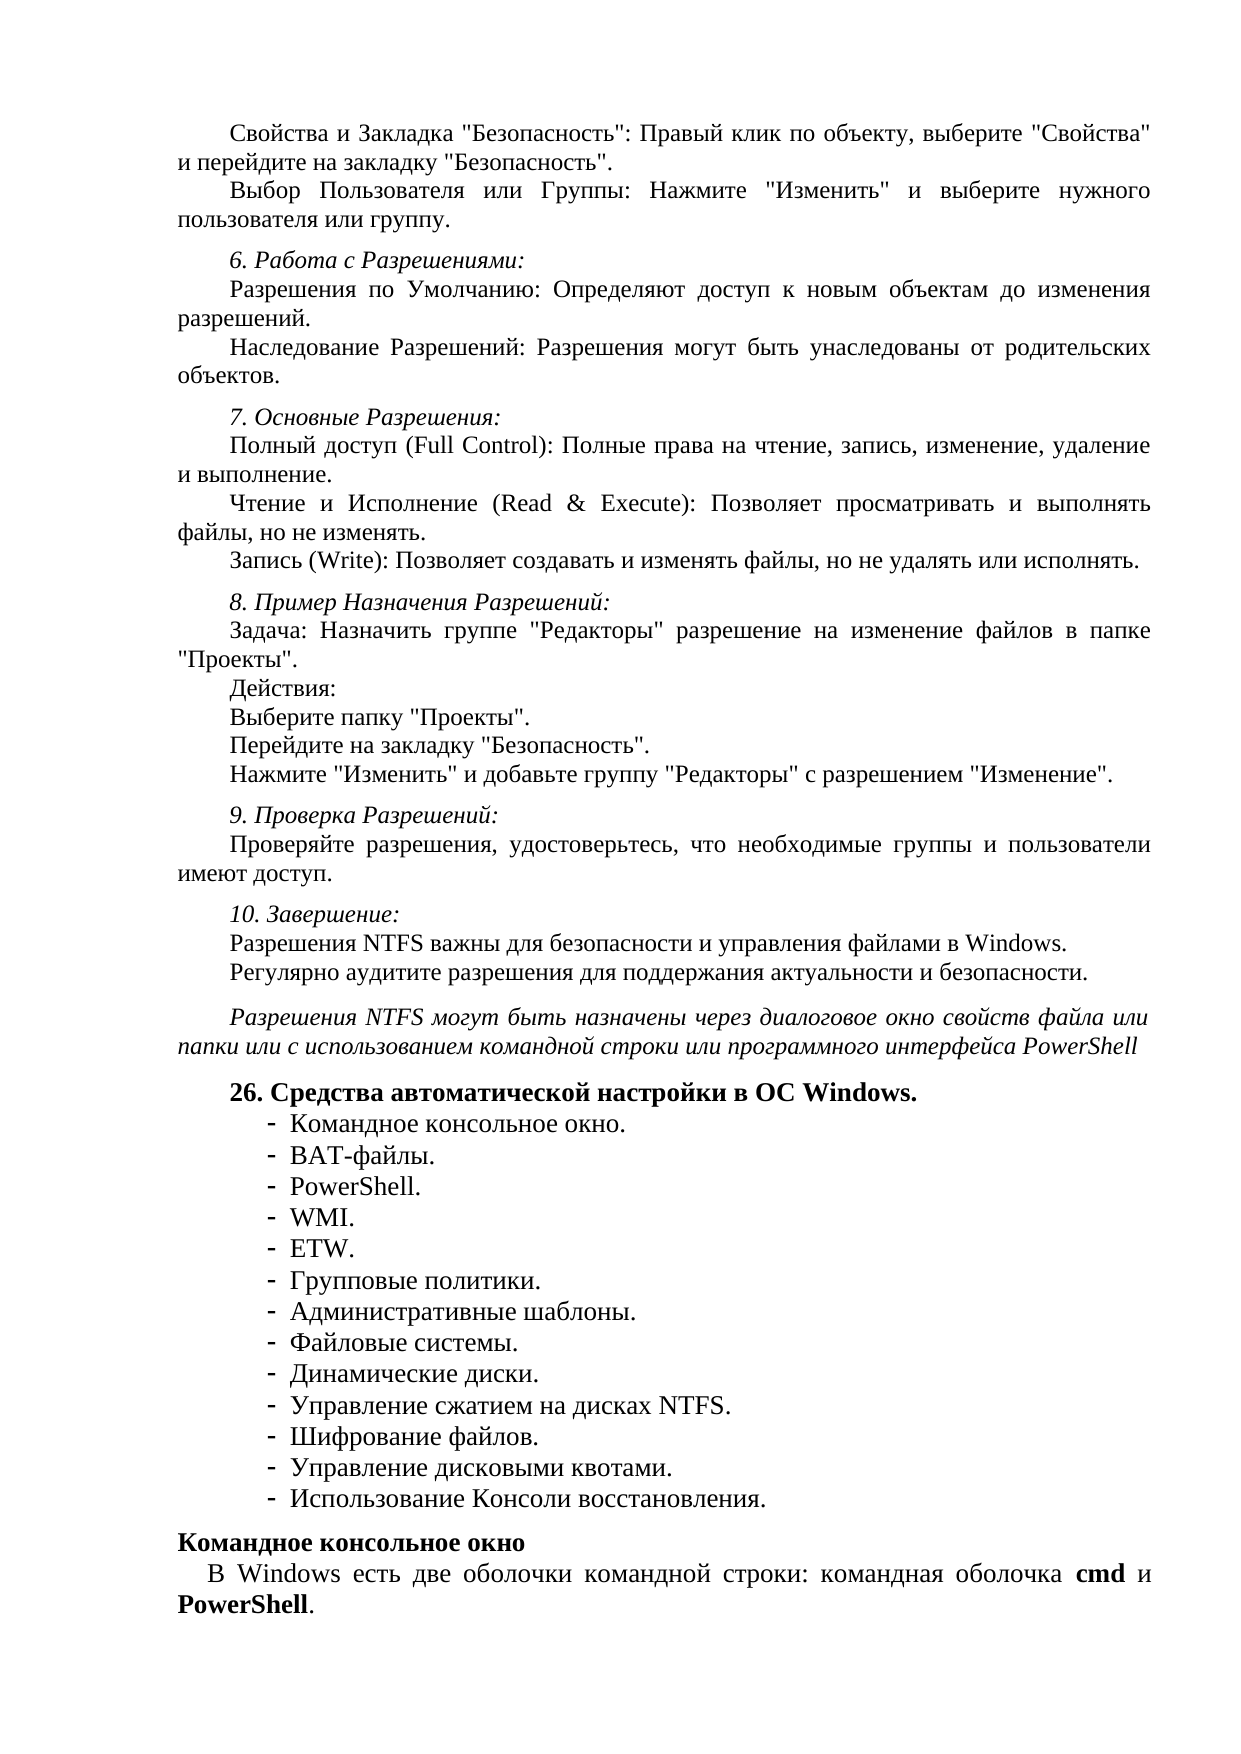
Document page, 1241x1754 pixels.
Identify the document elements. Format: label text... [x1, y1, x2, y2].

text 6. Работа с Разрешениями: [177, 246, 1152, 274]
list Динамические диски. [267, 1358, 1152, 1389]
list Шифрование файлов. [267, 1420, 1152, 1451]
text 9. Проверка Разрешений: [177, 801, 1152, 829]
text Перейдите на закладку "Безопасность". [177, 731, 1152, 759]
text Выбор Пользователя или Группы: Нажмите "Изменить" и выберите нужного пользователя или группу. [177, 176, 1152, 233]
text Полный доступ (Full Control): Полные права на чтение, запись, изменение, удаление и выполнение. [177, 431, 1152, 488]
text Свойства и Закладка "Безопасность": Правый клик по объекту, выберите "Свойства" и перейдите на закладку "Безопасность". [177, 118, 1152, 176]
text Регулярно аудитите разрешения для поддержания актуальности и безопасности. [177, 957, 1152, 986]
text Задача: Назначить группе "Редакторы" разрешение на изменение файлов в папке "Проекты". [177, 616, 1152, 673]
text Чтение и Исполнение (Read & Execute): Позволяет просматривать и выполнять файлы, но не изменять. [177, 488, 1152, 546]
text 26. Средства автоматической настройки в ОС Windows. [177, 1076, 1152, 1108]
text Разрешения по Умолчанию: Определяют доступ к новым объектам до изменения разрешений. [177, 274, 1152, 332]
text Разрешения NTFS могут быть назначены через диалоговое окно свойств файла или папки или с использованием командной строки или программного интерфейса PowerShell [177, 1002, 1152, 1060]
text Нажмите "Изменить" и добавьте группу "Редакторы" с разрешением "Изменение". [177, 759, 1152, 788]
text 7. Основные Разрешения: [177, 402, 1152, 431]
list Управление сжатием на дисках NTFS. [267, 1389, 1152, 1420]
list Административные шаблоны. [267, 1295, 1152, 1326]
text Действия: [177, 673, 1152, 702]
list PowerShell. [267, 1170, 1152, 1201]
text 8. Пример Назначения Разрешений: [177, 587, 1152, 616]
list WMI. [267, 1201, 1152, 1233]
list ETW. [267, 1233, 1152, 1264]
list BAT-файлы. [267, 1139, 1152, 1170]
list Групповые политики. [267, 1264, 1152, 1295]
text 10. Завершение: [177, 899, 1152, 928]
text Проверяйте разрешения, удостоверьтесь, что необходимые группы и пользователи имеют доступ. [177, 829, 1152, 887]
list Файловые системы. [267, 1326, 1152, 1358]
text Наследование Разрешений: Разрешения могут быть унаследованы от родительских объектов. [177, 332, 1152, 389]
text Выберите папку "Проекты". [177, 702, 1152, 731]
list Управление дисковыми квотами. [267, 1451, 1152, 1483]
list Командное консольное окно. [267, 1108, 1152, 1139]
text Запись (Write): Позволяет создавать и изменять файлы, но не удалять или исполнять. [177, 546, 1152, 574]
text В Windows есть две оболочки командной строки: командная оболочка cmd и PowerShell. [177, 1557, 1152, 1620]
list Использование Консоли восстановления. [267, 1483, 1152, 1514]
text Командное консольное окно [177, 1526, 1152, 1557]
text Разрешения NTFS важны для безопасности и управления файлами в Windows. [177, 928, 1152, 957]
